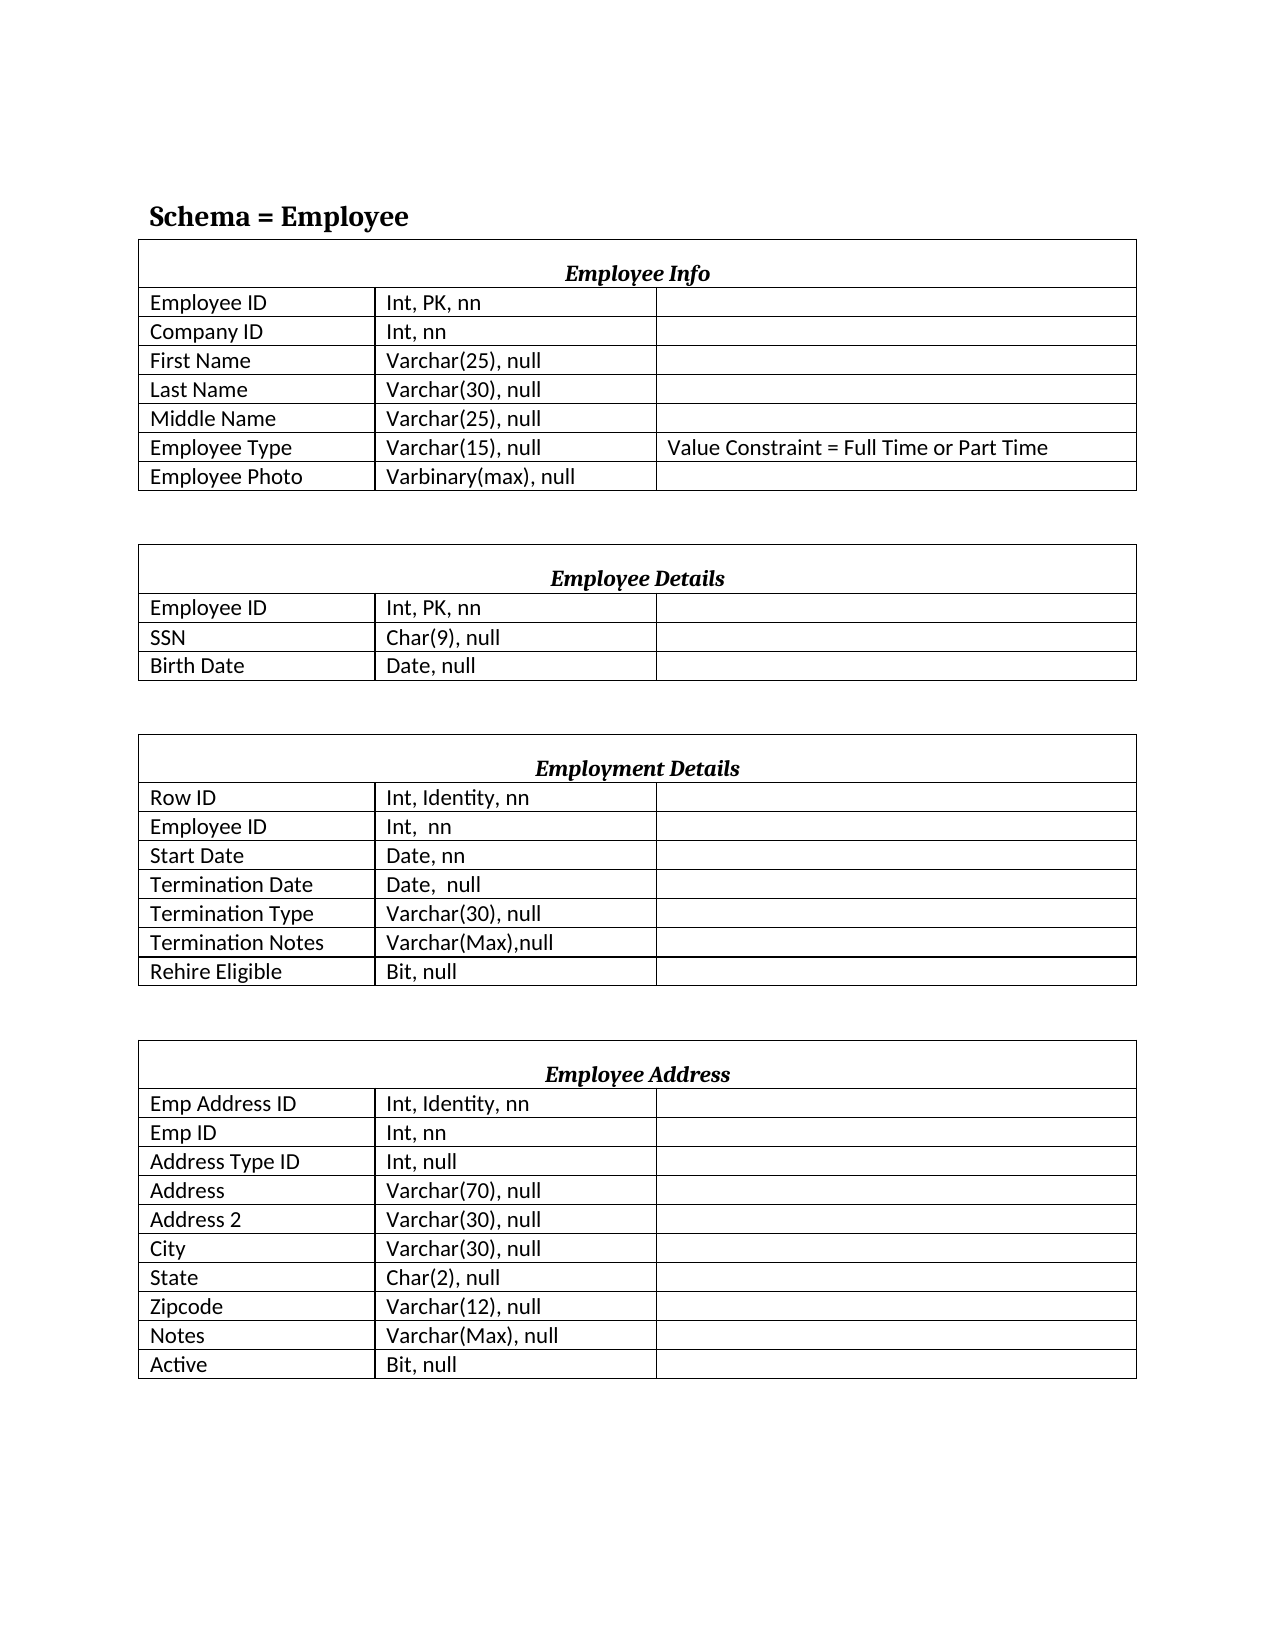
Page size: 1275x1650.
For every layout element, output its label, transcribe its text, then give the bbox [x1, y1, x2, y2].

table_cell Employee Type [139, 433, 374, 461]
table_cell [657, 1234, 1136, 1262]
table_cell [657, 1147, 1136, 1175]
table_cell Varchar(30), null [376, 899, 656, 927]
table_cell Company ID [139, 317, 374, 345]
table_cell Emp Address ID [139, 1089, 374, 1117]
table_header Employee Address [139, 1041, 1136, 1088]
table_cell [657, 652, 1136, 680]
table_cell [657, 1292, 1136, 1320]
table_cell Bit, null [376, 1350, 656, 1378]
table_cell Address [139, 1176, 374, 1204]
table_cell Varbinary(max), null [376, 462, 656, 490]
table_cell Emp ID [139, 1118, 374, 1146]
table_cell Int, PK, nn [376, 288, 656, 316]
table_cell Last Name [139, 375, 374, 403]
table_cell Varchar(30), null [376, 1205, 656, 1233]
table_cell [657, 812, 1136, 840]
table_cell SSN [139, 623, 374, 651]
table_cell Employee Photo [139, 462, 374, 490]
table_cell Bit, null [376, 958, 656, 985]
table_cell First Name [139, 346, 374, 374]
table_cell Active [139, 1350, 374, 1378]
table_cell Rehire Eligible [139, 958, 374, 985]
table_cell Varchar(25), null [376, 404, 656, 432]
table_cell [657, 594, 1136, 622]
table_cell Int, nn [376, 812, 656, 840]
table_cell Char(9), null [376, 623, 656, 651]
table_cell Termination Date [139, 870, 374, 898]
table_cell Varchar(30), null [376, 1234, 656, 1262]
table_cell Varchar(15), null [376, 433, 656, 461]
table_cell Value Constraint = Full Time or Part Time [657, 433, 1136, 461]
table_cell Employee ID [139, 594, 374, 622]
table_cell [657, 1350, 1136, 1378]
table_cell [657, 288, 1136, 316]
table_cell Row ID [139, 783, 374, 811]
table_cell Varchar(30), null [376, 375, 656, 403]
table_cell Termination Type [139, 899, 374, 927]
table_cell Varchar(Max), null [376, 1321, 656, 1349]
table_cell Int, Identity, nn [376, 783, 656, 811]
table_cell [657, 1118, 1136, 1146]
subtitle Schema = Employee [150, 200, 1125, 233]
table_cell Varchar(70), null [376, 1176, 656, 1204]
table_cell Varchar(12), null [376, 1292, 656, 1320]
table_cell Birth Date [139, 652, 374, 680]
table_cell Int, Identity, nn [376, 1089, 656, 1117]
table_cell [657, 1205, 1136, 1233]
table_cell [657, 870, 1136, 898]
table_cell [657, 317, 1136, 345]
table_cell Notes [139, 1321, 374, 1349]
table_cell [657, 1321, 1136, 1349]
table_cell City [139, 1234, 374, 1262]
table_cell State [139, 1263, 374, 1291]
table_cell [657, 1263, 1136, 1291]
table_cell Varchar(Max),null [376, 928, 656, 956]
table_header Employee Info [139, 240, 1136, 287]
table_header Employment Details [139, 735, 1136, 782]
table_cell [657, 462, 1136, 490]
table_cell Date, null [376, 870, 656, 898]
table_cell Int, nn [376, 1118, 656, 1146]
table_cell [657, 958, 1136, 985]
table_cell Start Date [139, 841, 374, 869]
table_cell [657, 783, 1136, 811]
table_cell Address 2 [139, 1205, 374, 1233]
table_cell Address Type ID [139, 1147, 374, 1175]
table_cell Int, nn [376, 317, 656, 345]
table_cell [657, 841, 1136, 869]
table_cell [657, 928, 1136, 956]
table_cell [657, 1089, 1136, 1117]
table_cell Date, nn [376, 841, 656, 869]
table_cell Middle Name [139, 404, 374, 432]
table_cell Char(2), null [376, 1263, 656, 1291]
table_cell [657, 346, 1136, 374]
table_cell [657, 404, 1136, 432]
table_cell Termination Notes [139, 928, 374, 956]
table_cell Employee ID [139, 288, 374, 316]
table_cell [657, 899, 1136, 927]
table_cell [657, 1176, 1136, 1204]
table_cell Varchar(25), null [376, 346, 656, 374]
table_cell Int, null [376, 1147, 656, 1175]
table_cell [657, 623, 1136, 651]
table_cell Employee ID [139, 812, 374, 840]
table_cell [657, 375, 1136, 403]
table_cell Date, null [376, 652, 656, 680]
table_cell Zipcode [139, 1292, 374, 1320]
table_header Employee Details [139, 545, 1136, 592]
table_cell Int, PK, nn [376, 594, 656, 622]
